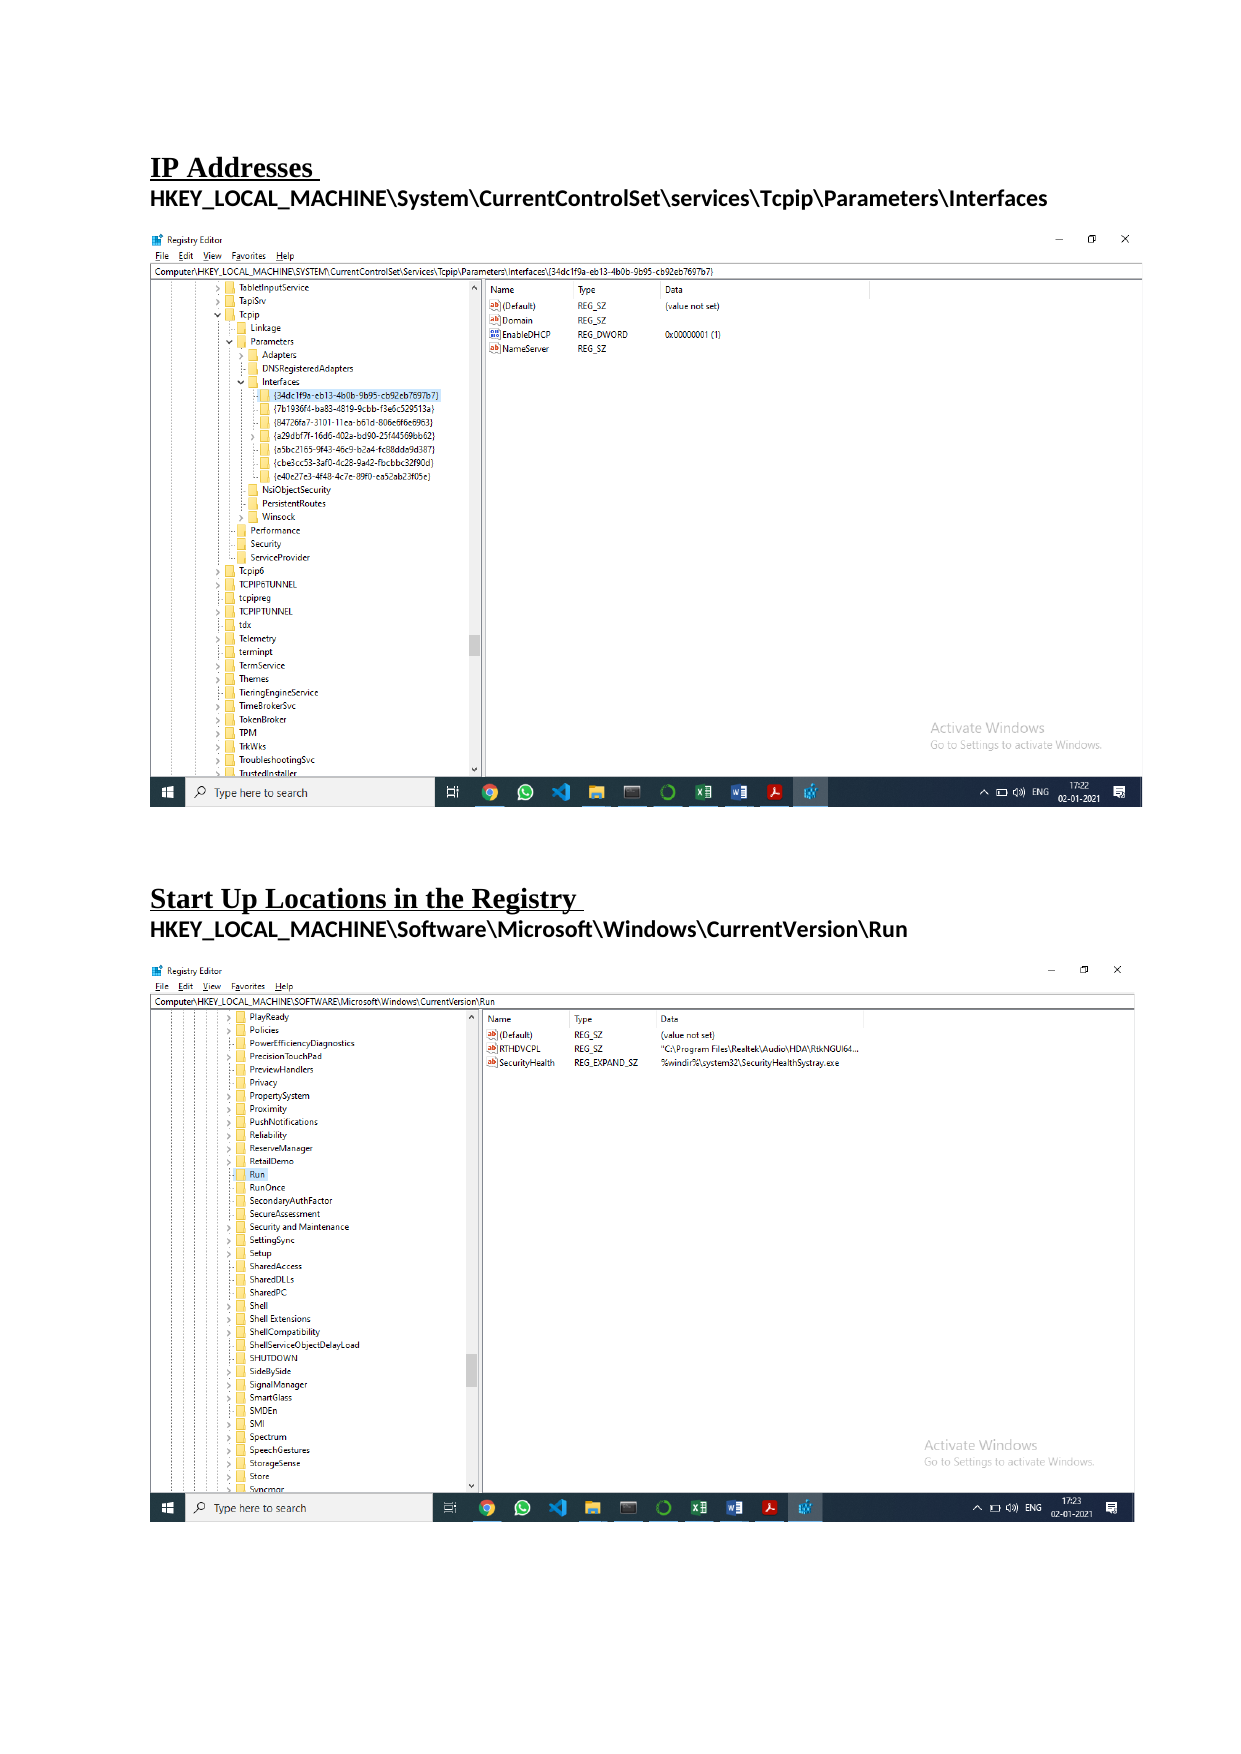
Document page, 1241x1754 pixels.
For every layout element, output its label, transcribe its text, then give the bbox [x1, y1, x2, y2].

text Start Up Locations in the Registry [150, 881, 1090, 914]
text IP Addresses [150, 150, 1090, 183]
picture [150, 962, 1135, 1522]
text HKEY_LOCAL_MACHINE\Software\Microsoft\Windows\CurrentVersion\Run [150, 914, 1090, 943]
text HKEY_LOCAL_MACHINE\System\CurrentControlSet\services\Tcpip\Parameters\Interfaces [150, 183, 1090, 213]
picture [150, 231, 1143, 807]
